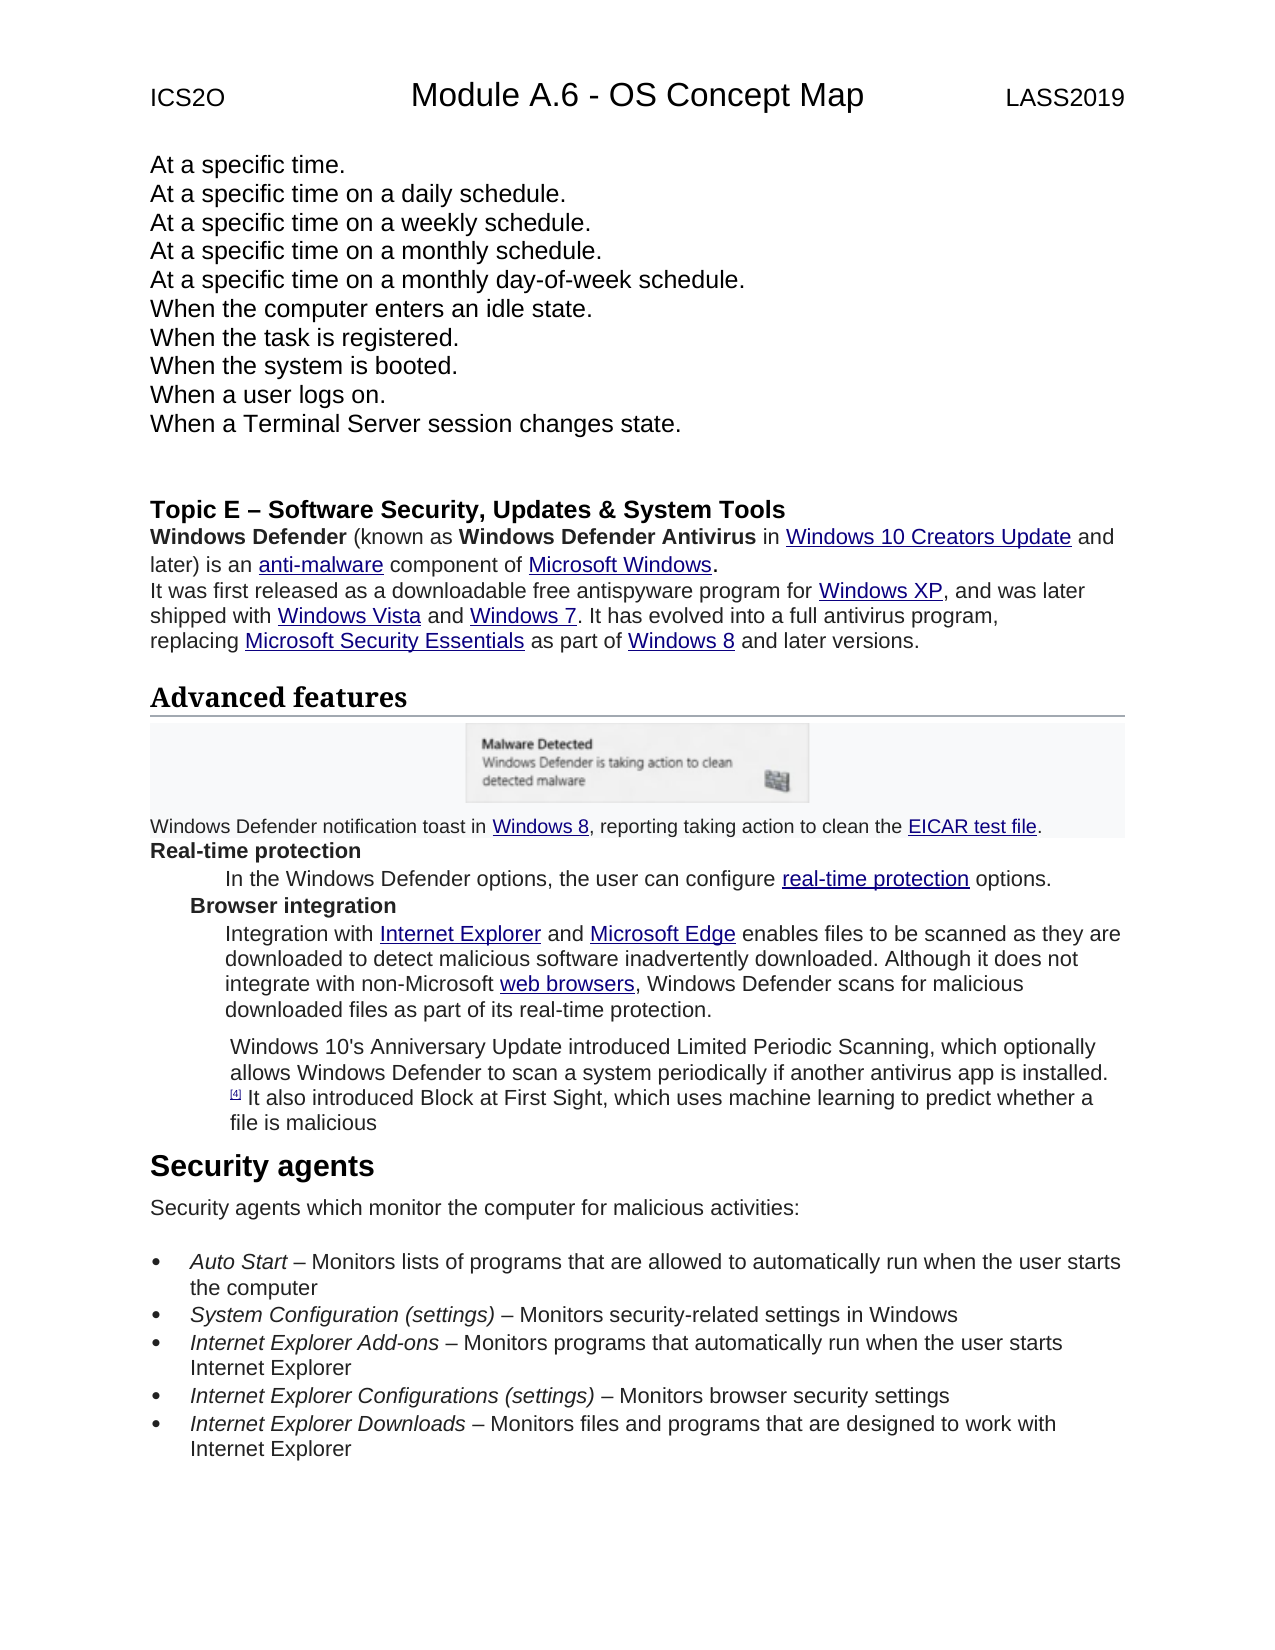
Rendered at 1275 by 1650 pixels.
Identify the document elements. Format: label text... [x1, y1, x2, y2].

picture [465, 723, 810, 803]
text When a Terminal Server session changes state. [150, 409, 1125, 437]
text When a user logs on. [150, 380, 1125, 409]
text At a specific time on a daily schedule. [150, 179, 1125, 207]
text Windows Defender (known as Windows Defender Antivirus in Windows 10 Creators Update and later) is an anti-malware component of Microsoft Windows. [150, 524, 1125, 578]
text Topic E – Software Security, Updates & System Tools [150, 495, 1125, 524]
text In the Windows Defender options, the user can configure real-time protection options. [225, 865, 1125, 891]
text When the task is registered. [150, 322, 1125, 351]
list System Configuration (settings) – Monitors security-related settings in Windows [152, 1302, 1125, 1327]
text When the computer enters an idle state. [150, 294, 1125, 322]
list Auto Start – Monitors lists of programs that are allowed to automatically run when the user starts the computer [152, 1249, 1125, 1299]
subtitle Advanced features [150, 678, 1125, 715]
text At a specific time. [150, 150, 1125, 179]
text At a specific time on a weekly schedule. [150, 207, 1125, 236]
text Windows 10's Anniversary Update introduced Limited Periodic Scanning, which optionally allows Windows Defender to scan a system periodically if another antivirus app is installed.[4] It also introduced Block at First Sight, which uses machine learning to predict whether a file is malicious [230, 1034, 1125, 1135]
text At a specific time on a monthly schedule. [150, 236, 1125, 265]
text Security agents which monitor the computer for malicious activities: [150, 1195, 1125, 1220]
text When the system is booted. [150, 351, 1125, 380]
text Integration with Internet Explorer and Microsoft Edge enables files to be scanned as they are downloaded to detect malicious software inadvertently downloaded. Although it does not integrate with non-Microsoft web browsers, Windows Defender scans for malicious downloaded files as part of its real-time protection. [225, 921, 1125, 1022]
text At a specific time on a monthly day-of-week schedule. [150, 265, 1125, 294]
text Browser integration [190, 893, 1125, 918]
list Internet Explorer Add-ons – Monitors programs that automatically run when the user starts Internet Explorer [152, 1330, 1125, 1380]
text Real-time protection [150, 838, 1125, 863]
text Windows Defender notification toast in Windows 8, reporting taking action to clean the EICAR test file. [150, 803, 1125, 838]
subtitle Security agents [150, 1147, 1125, 1182]
list Internet Explorer Downloads – Monitors files and programs that are designed to work with Internet Explorer [152, 1410, 1125, 1461]
list Internet Explorer Configurations (settings) – Monitors browser security settings [152, 1383, 1125, 1408]
